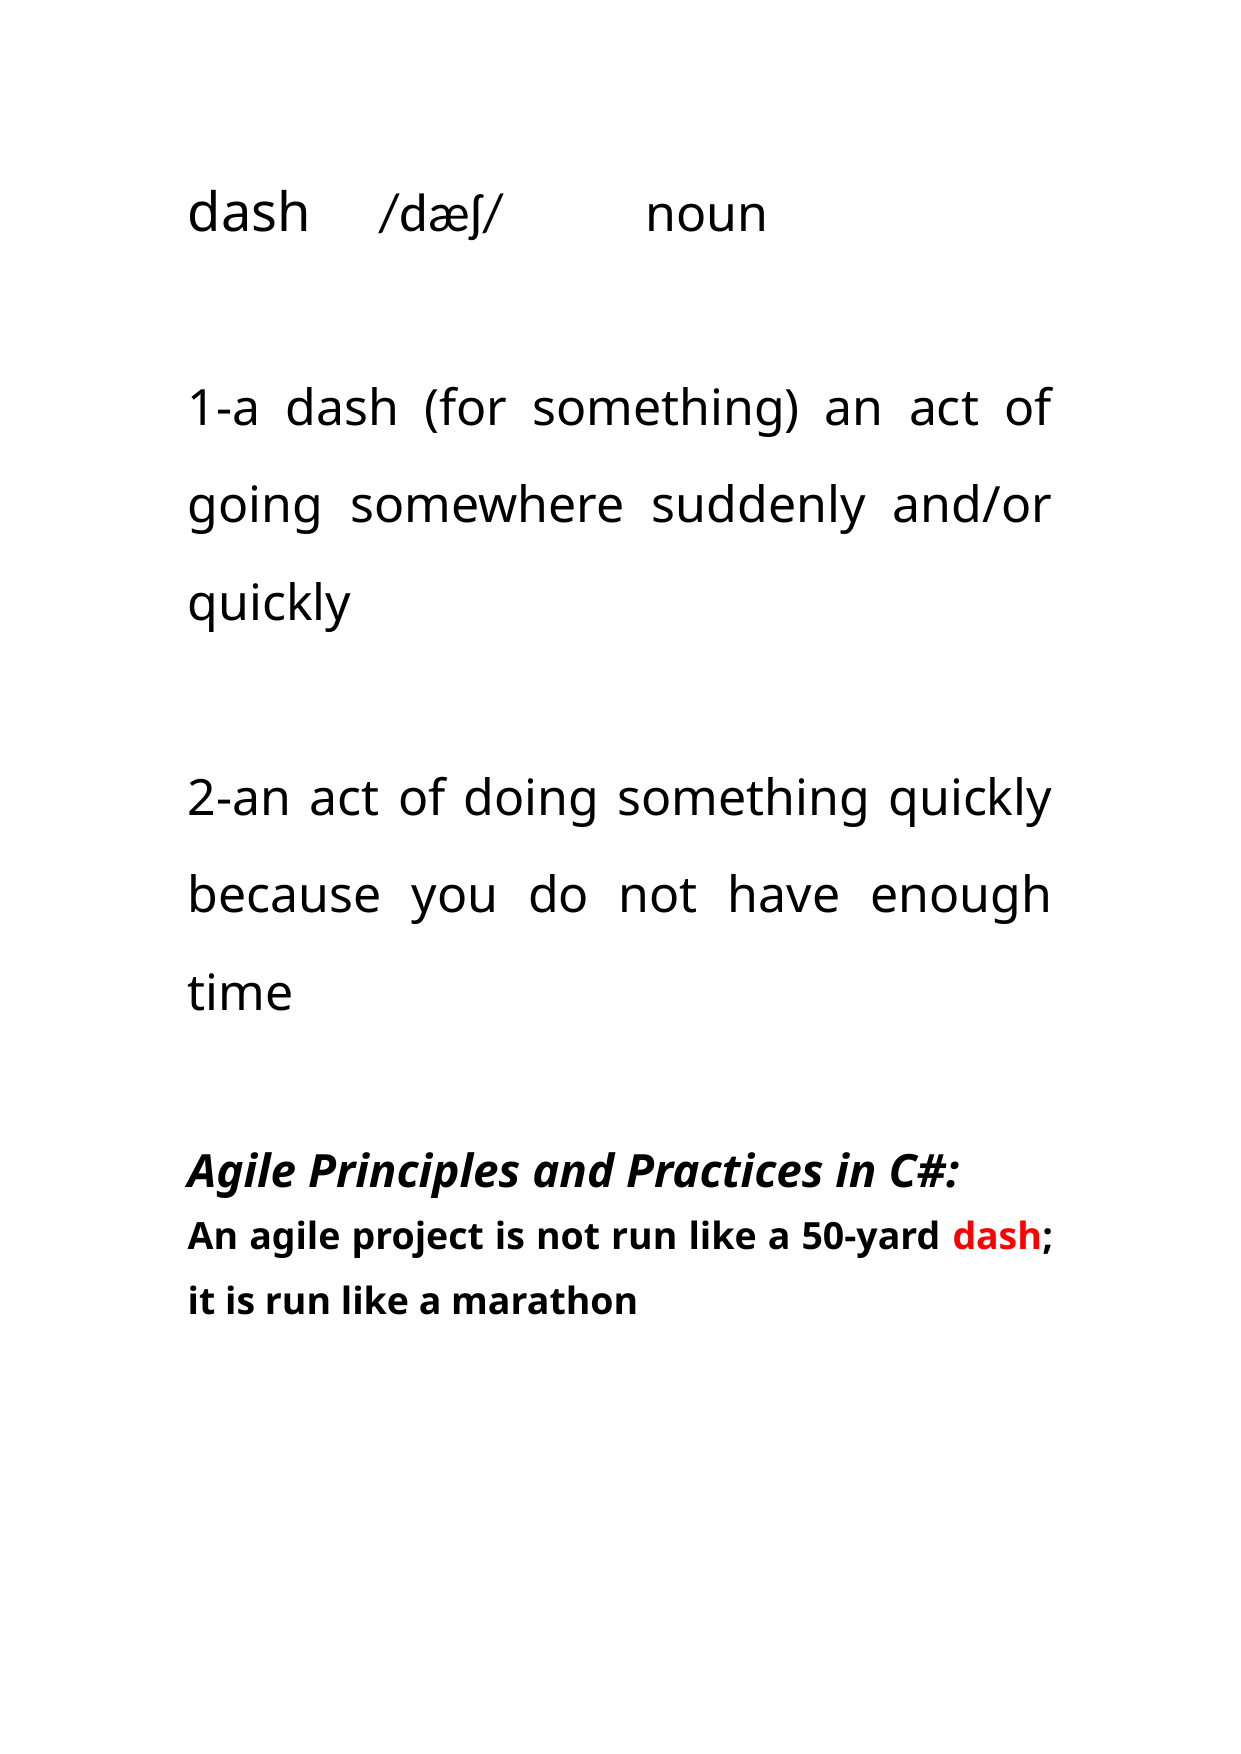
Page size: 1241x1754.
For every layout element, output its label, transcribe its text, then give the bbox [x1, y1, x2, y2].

text Agile Principles and Practices in C#: [187, 1137, 1053, 1202]
text dash /dæʃ/ noun [187, 162, 1053, 259]
text An agile project is not run like a 50-yard dash; it is run like a marathon [187, 1202, 1053, 1332]
text 2-an act of doing something quickly because you do not have enough time [187, 747, 1053, 1039]
text 1-a dash (for something) an act of going somewhere suddenly and/or quickly [187, 357, 1053, 649]
